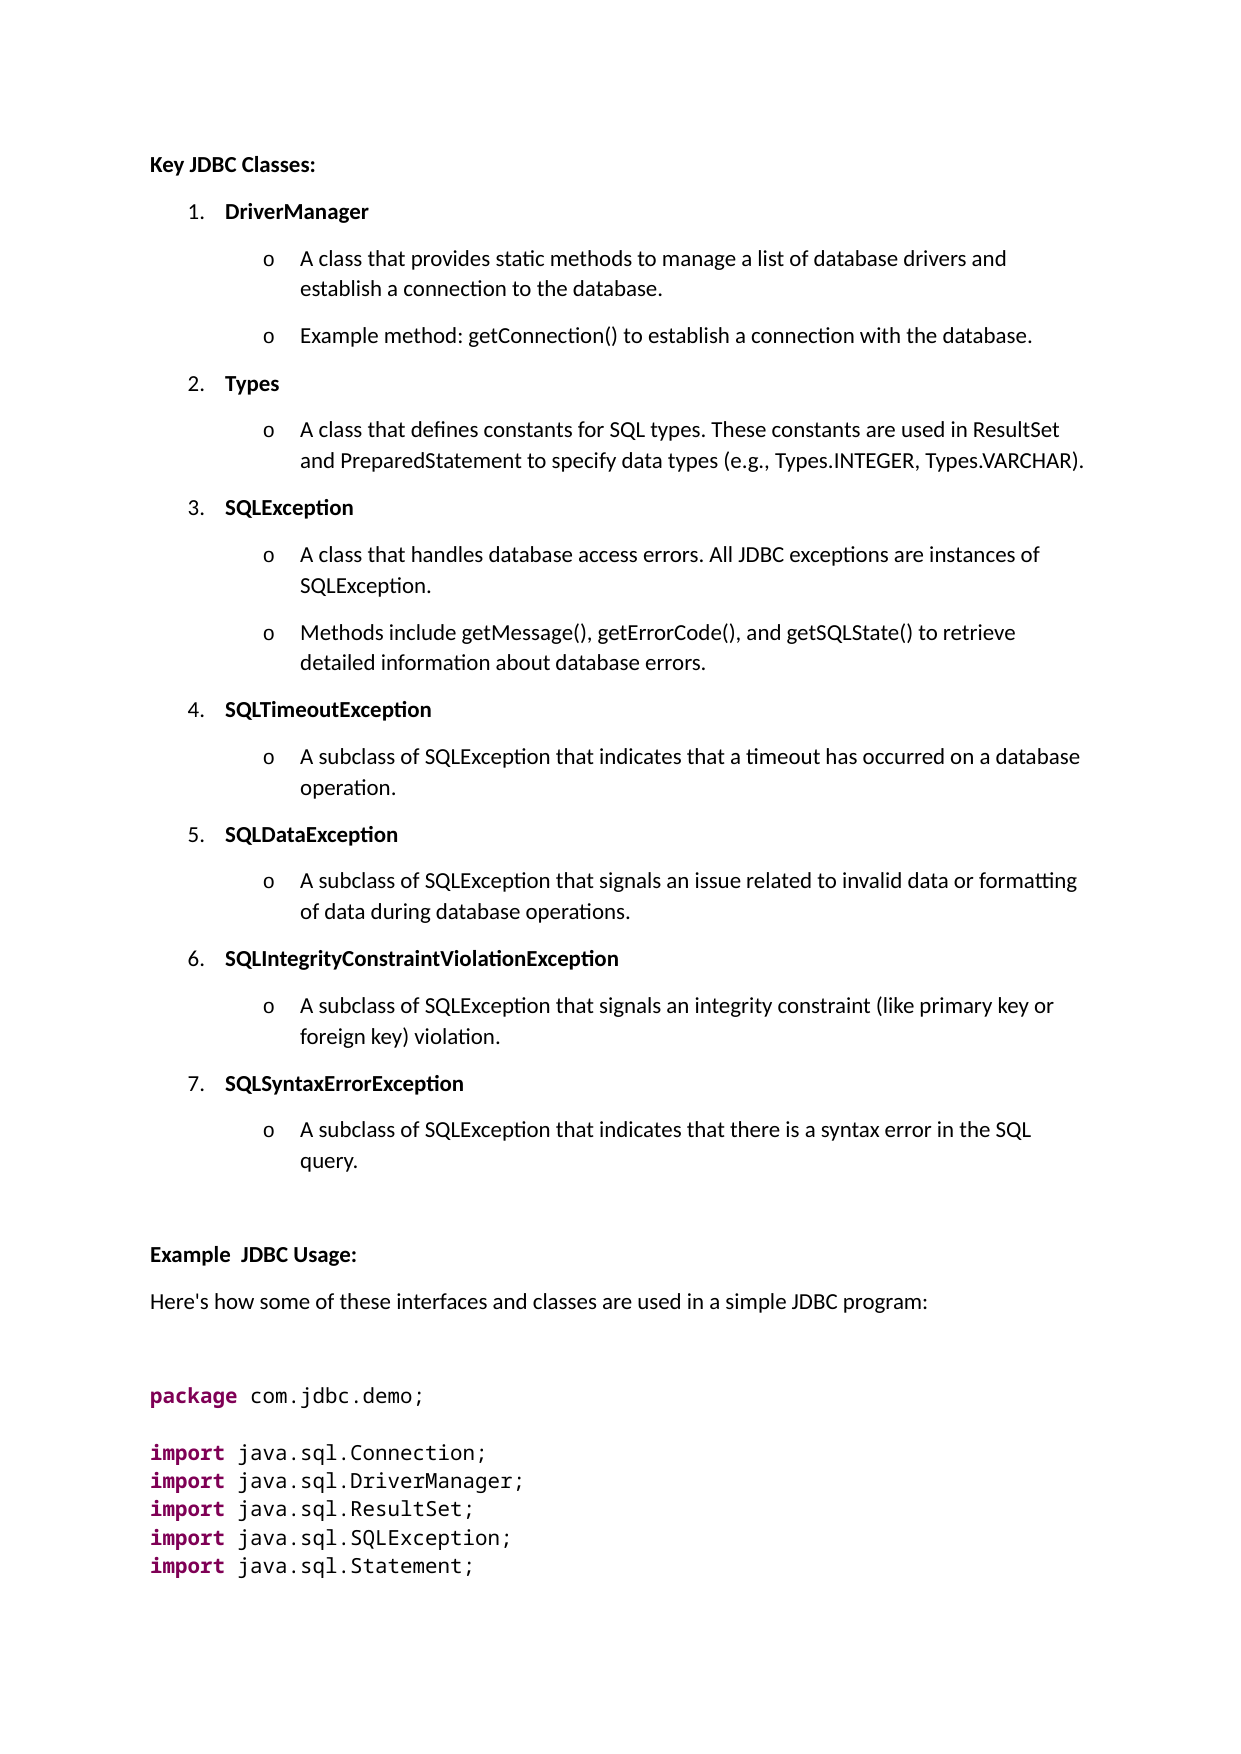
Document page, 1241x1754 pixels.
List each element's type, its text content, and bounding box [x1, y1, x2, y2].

list Example method: getConnection() to establish a connection with the database. [262, 321, 1090, 350]
list Types [187, 369, 1090, 397]
text import java.sql.Connection; [150, 1438, 1090, 1466]
list A class that provides static methods to manage a list of database drivers and establish a connection to the database. [262, 244, 1090, 302]
list SQLIntegrityConstraintViolationException [187, 944, 1090, 972]
text Key JDBC Classes: [150, 150, 1090, 178]
text Here's how some of these interfaces and classes are used in a simple JDBC program: [150, 1287, 1090, 1315]
list A subclass of SQLException that signals an integrity constraint (like primary key or foreign key) violation. [262, 991, 1090, 1050]
text package com.jdbc.demo; [150, 1381, 1090, 1409]
text import java.sql.Statement; [150, 1551, 1090, 1580]
list A subclass of SQLException that signals an issue related to invalid data or formatting of data during database operations. [262, 867, 1090, 925]
list A class that defines constants for SQL types. These constants are used in ResultSet and PreparedStatement to specify data types (e.g., Types.INTEGER, Types.VARCHAR). [262, 416, 1090, 474]
list A subclass of SQLException that indicates that a timeout has occurred on a database operation. [262, 742, 1090, 801]
text import java.sql.DriverManager; [150, 1466, 1090, 1494]
list SQLException [187, 493, 1090, 521]
list A subclass of SQLException that indicates that there is a syntax error in the SQL query. [262, 1116, 1090, 1174]
list SQLDataException [187, 820, 1090, 848]
list SQLSyntaxErrorException [187, 1069, 1090, 1097]
list SQLTimeoutException [187, 695, 1090, 723]
text import java.sql.SQLException; [150, 1523, 1090, 1551]
list DriverManager [187, 197, 1090, 225]
list A class that handles database access errors. All JDBC exceptions are instances of SQLException. [262, 540, 1090, 599]
list Methods include getMessage(), getErrorCode(), and getSQLState() to retrieve detailed information about database errors. [262, 618, 1090, 676]
text import java.sql.ResultSet; [150, 1494, 1090, 1523]
text Example JDBC Usage: [150, 1240, 1090, 1268]
